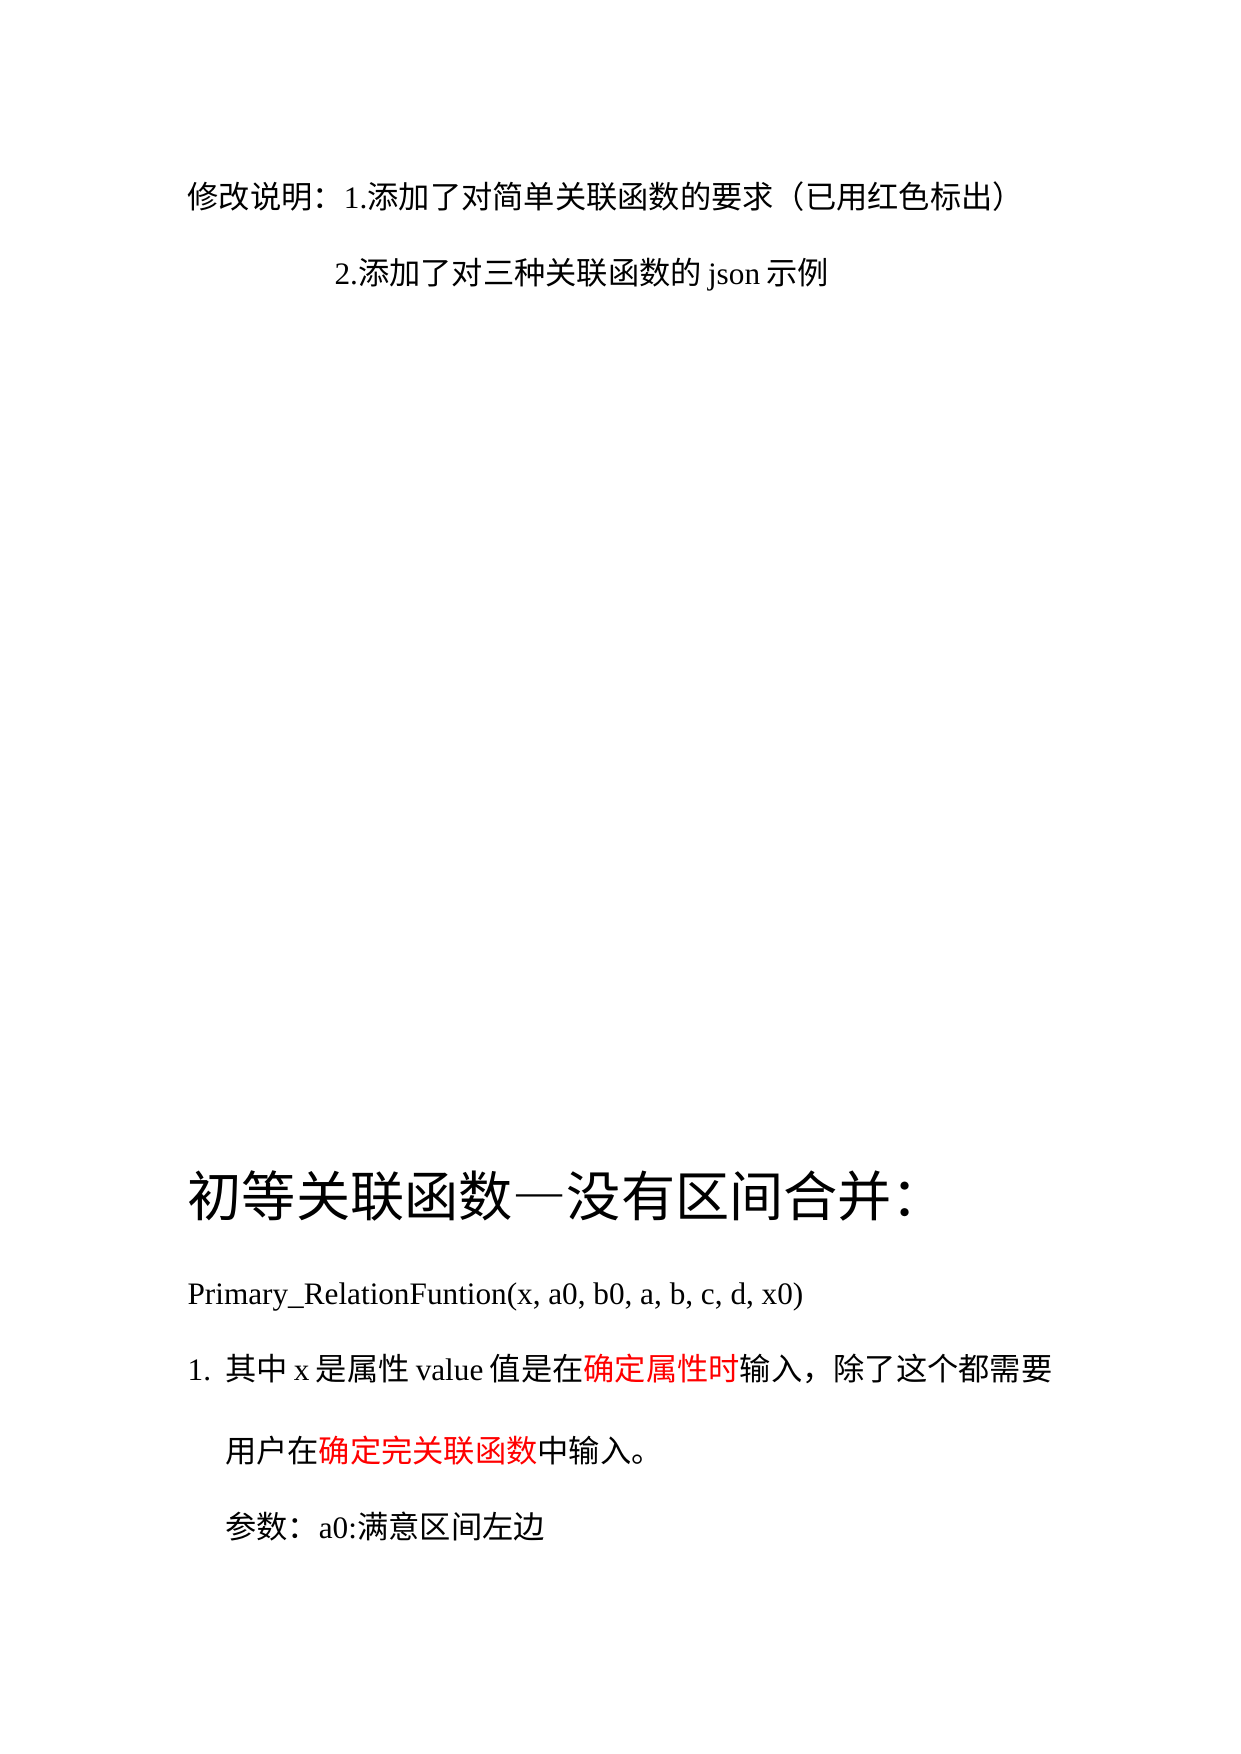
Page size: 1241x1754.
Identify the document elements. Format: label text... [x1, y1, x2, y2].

text Primary_RelationFuntion(x, a0, b0, a, b, c, d, x0) [187, 1261, 1053, 1326]
list 参数：a0:满意区间左边 [225, 1492, 1053, 1557]
text 修改说明：1.添加了对简单关联函数的要求（已用红色标出） [187, 162, 1053, 227]
list 其中x是属性value值是在确定属性时输入，除了这个都需要用户在确定完关联函数中输入。 [187, 1335, 1053, 1481]
text 2.添加了对三种关联函数的json示例 [187, 238, 1053, 303]
text 初等关联函数—没有区间合并： [187, 1144, 1053, 1241]
